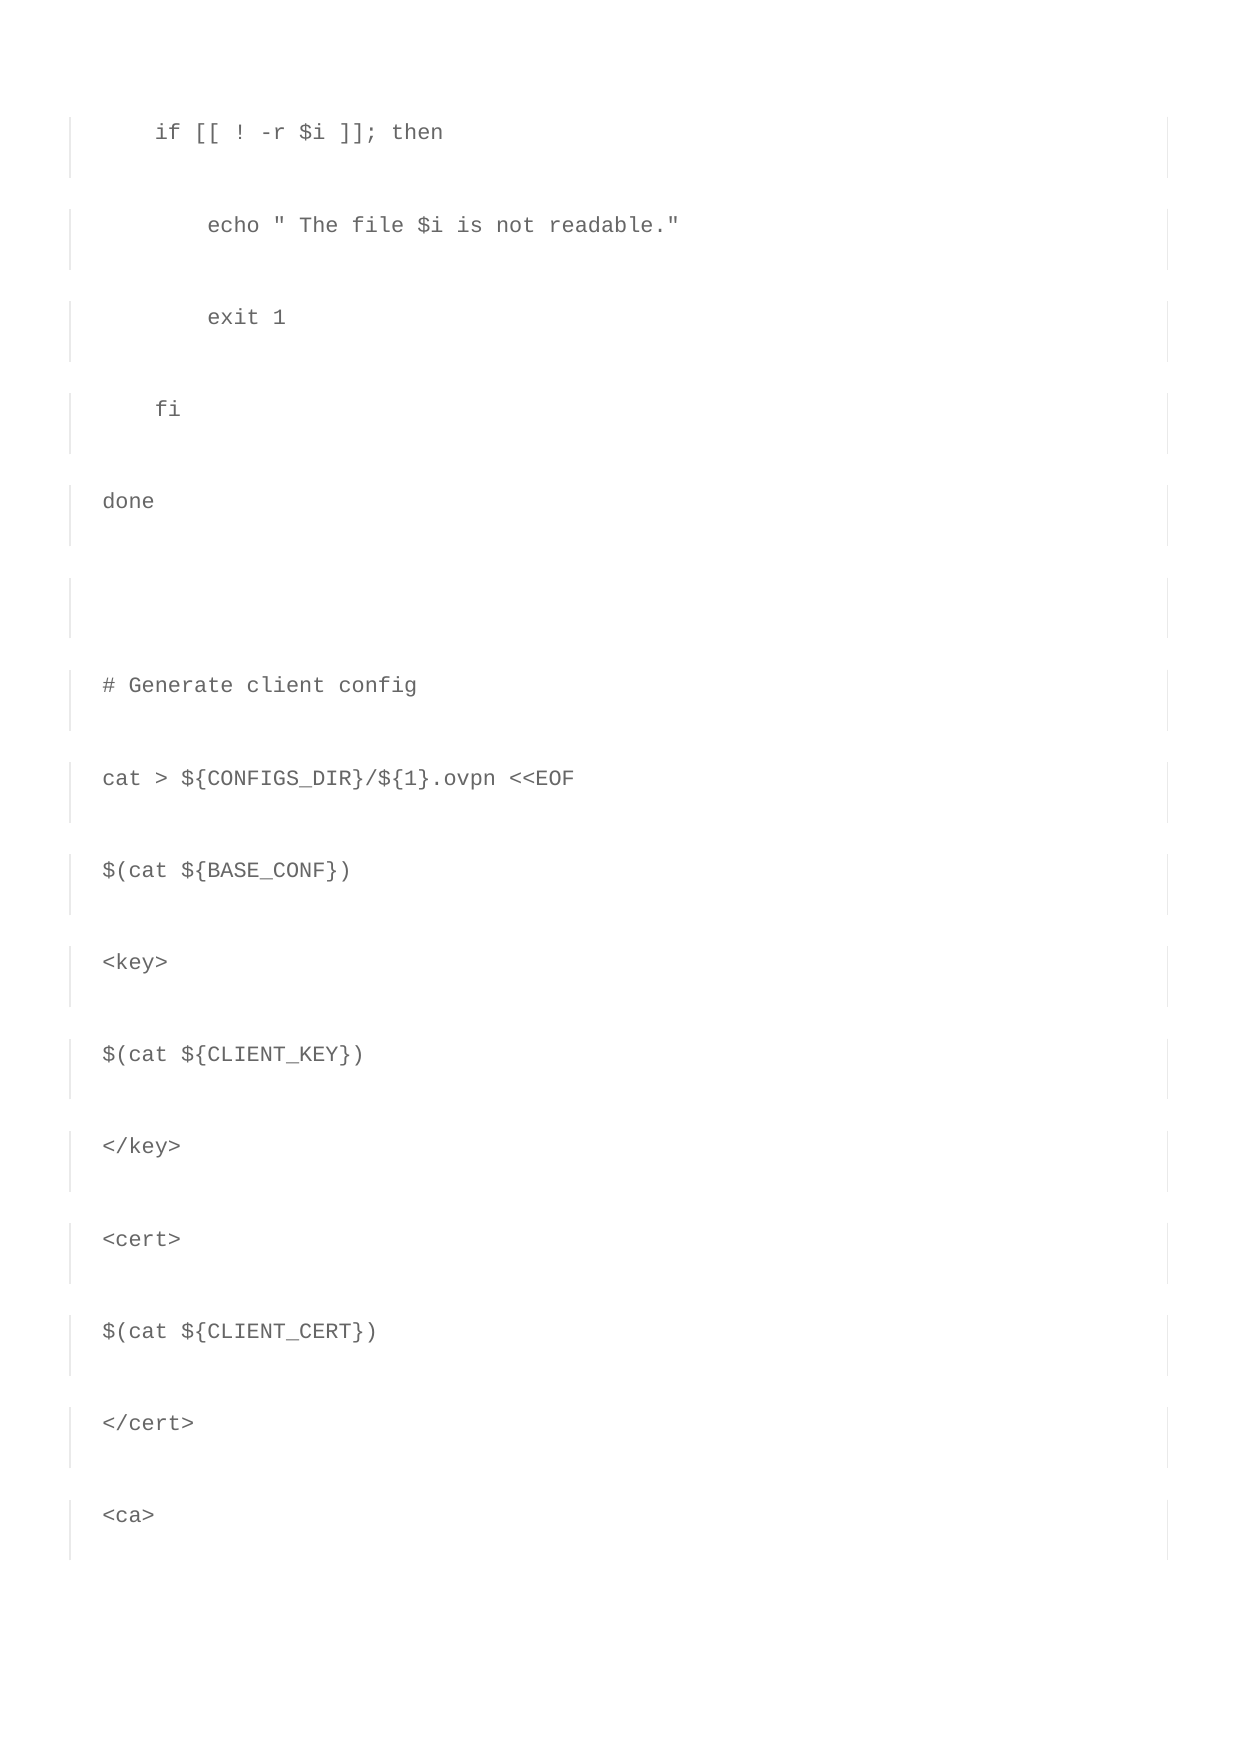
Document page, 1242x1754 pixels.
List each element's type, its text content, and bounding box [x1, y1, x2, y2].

text # Generate client config [71, 670, 1167, 731]
text exit 1 [71, 301, 1167, 362]
text cat > ${CONFIGS_DIR}/${1}.ovpn <<EOF [71, 762, 1167, 823]
text $(cat ${CLIENT_KEY}) [69, 1038, 1167, 1099]
text $(cat ${CLIENT_CERT}) [71, 1315, 1167, 1376]
text </cert> [71, 1407, 1167, 1468]
text $(cat ${BASE_CONF}) [71, 854, 1167, 915]
text <key> [71, 946, 1167, 1007]
text echo " The file $i is not readable." [71, 209, 1167, 270]
text <ca> [69, 1499, 1167, 1560]
text </key> [71, 1131, 1167, 1192]
text <cert> [71, 1223, 1167, 1284]
text if [[ ! -r $i ]]; then [71, 117, 1167, 178]
text fi [71, 393, 1167, 454]
text done [71, 485, 1167, 546]
